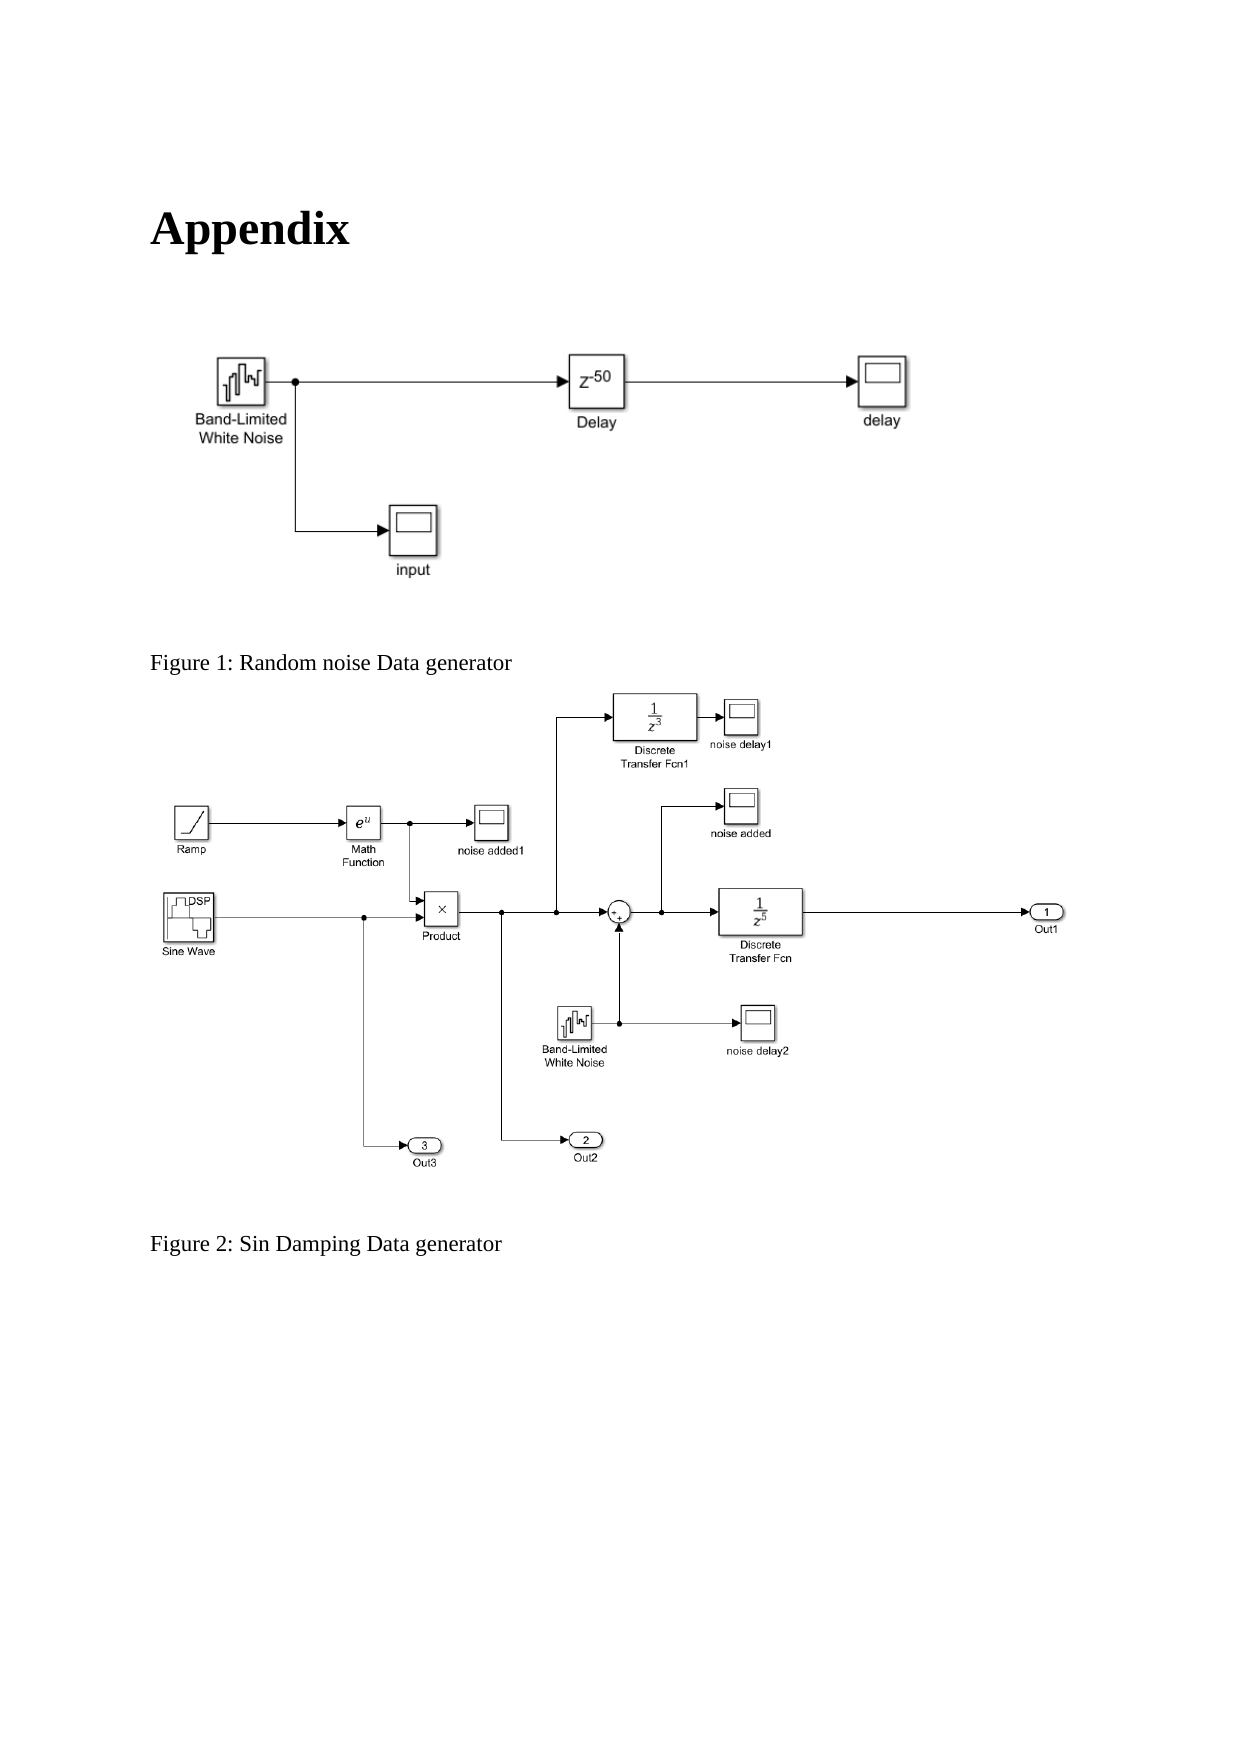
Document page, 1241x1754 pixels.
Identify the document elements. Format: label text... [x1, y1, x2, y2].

text Figure 1: Random noise Data generator [150, 649, 1090, 676]
picture [150, 679, 1091, 1227]
subtitle Appendix [150, 200, 1090, 255]
picture [150, 275, 991, 646]
text Figure 2: Sin Damping Data generator [150, 1230, 1090, 1257]
